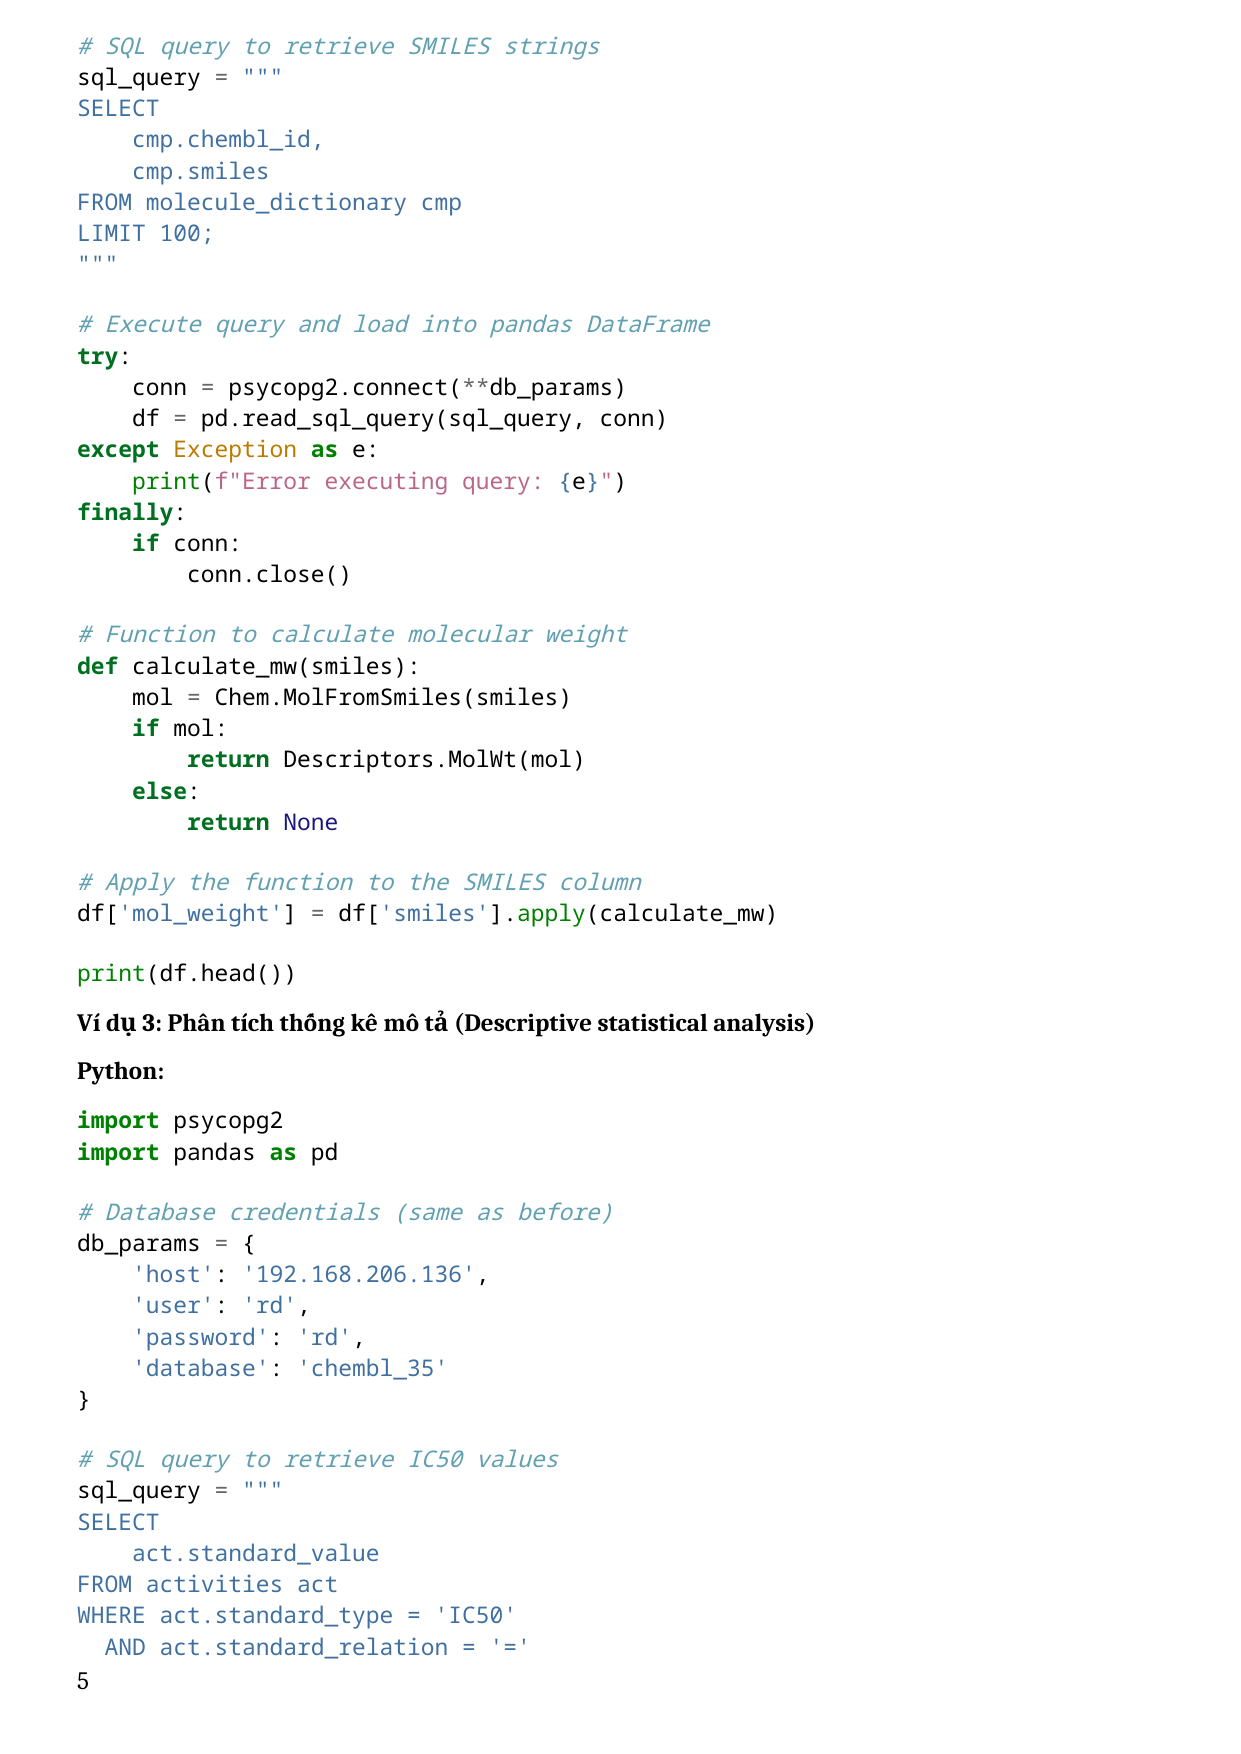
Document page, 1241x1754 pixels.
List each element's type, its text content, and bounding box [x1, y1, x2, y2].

text Ví dụ 3: Phân tích thống kê mô tả (Descriptive statistical analysis) [77, 1009, 1163, 1038]
text Python: [77, 1057, 1163, 1085]
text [77, 1104, 1163, 1662]
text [77, 29, 1163, 988]
